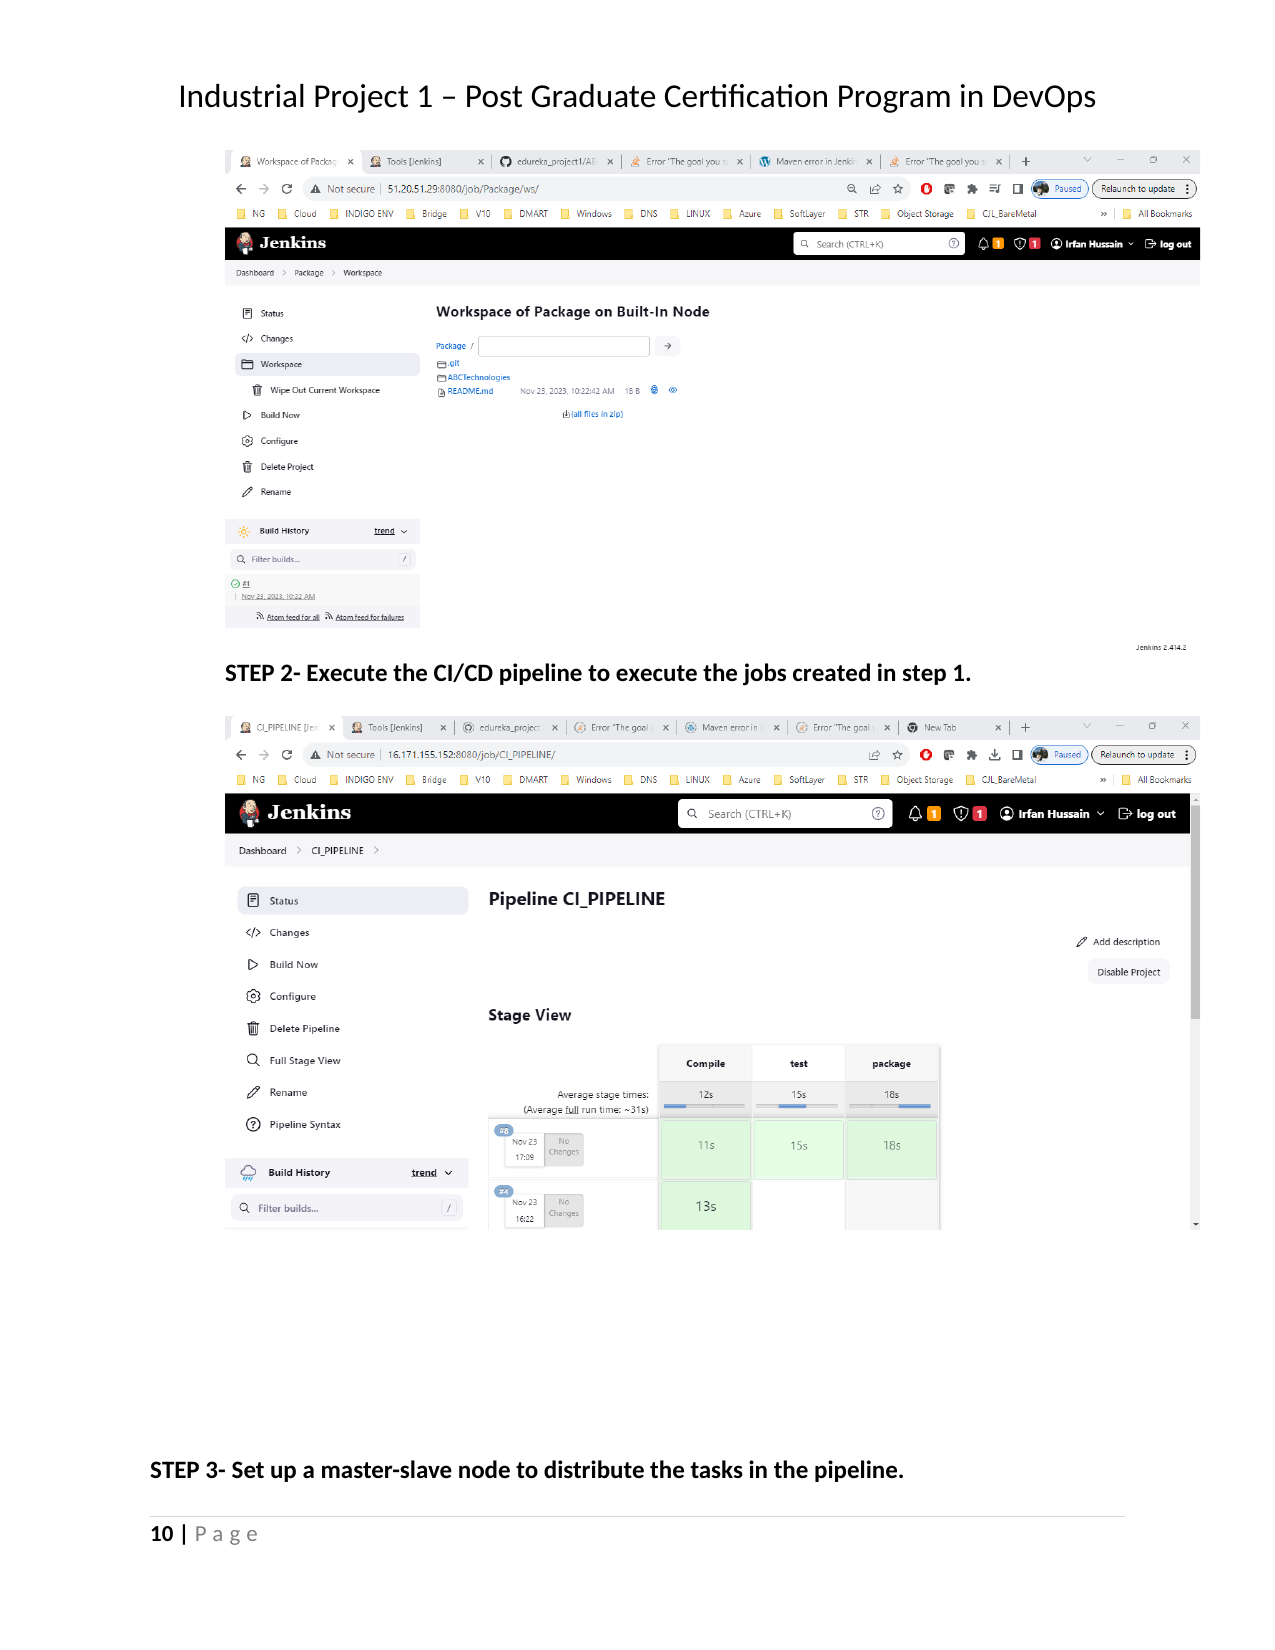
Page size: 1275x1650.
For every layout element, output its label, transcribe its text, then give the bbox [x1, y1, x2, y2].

picture [225, 716, 1200, 1230]
text STEP 3- Set up a master-slave node to distribute the tasks in the pipeline. [150, 1454, 1125, 1484]
picture [225, 150, 1200, 658]
text STEP 2- Execute the CI/CD pipeline to execute the jobs created in step 1. [150, 657, 1125, 688]
